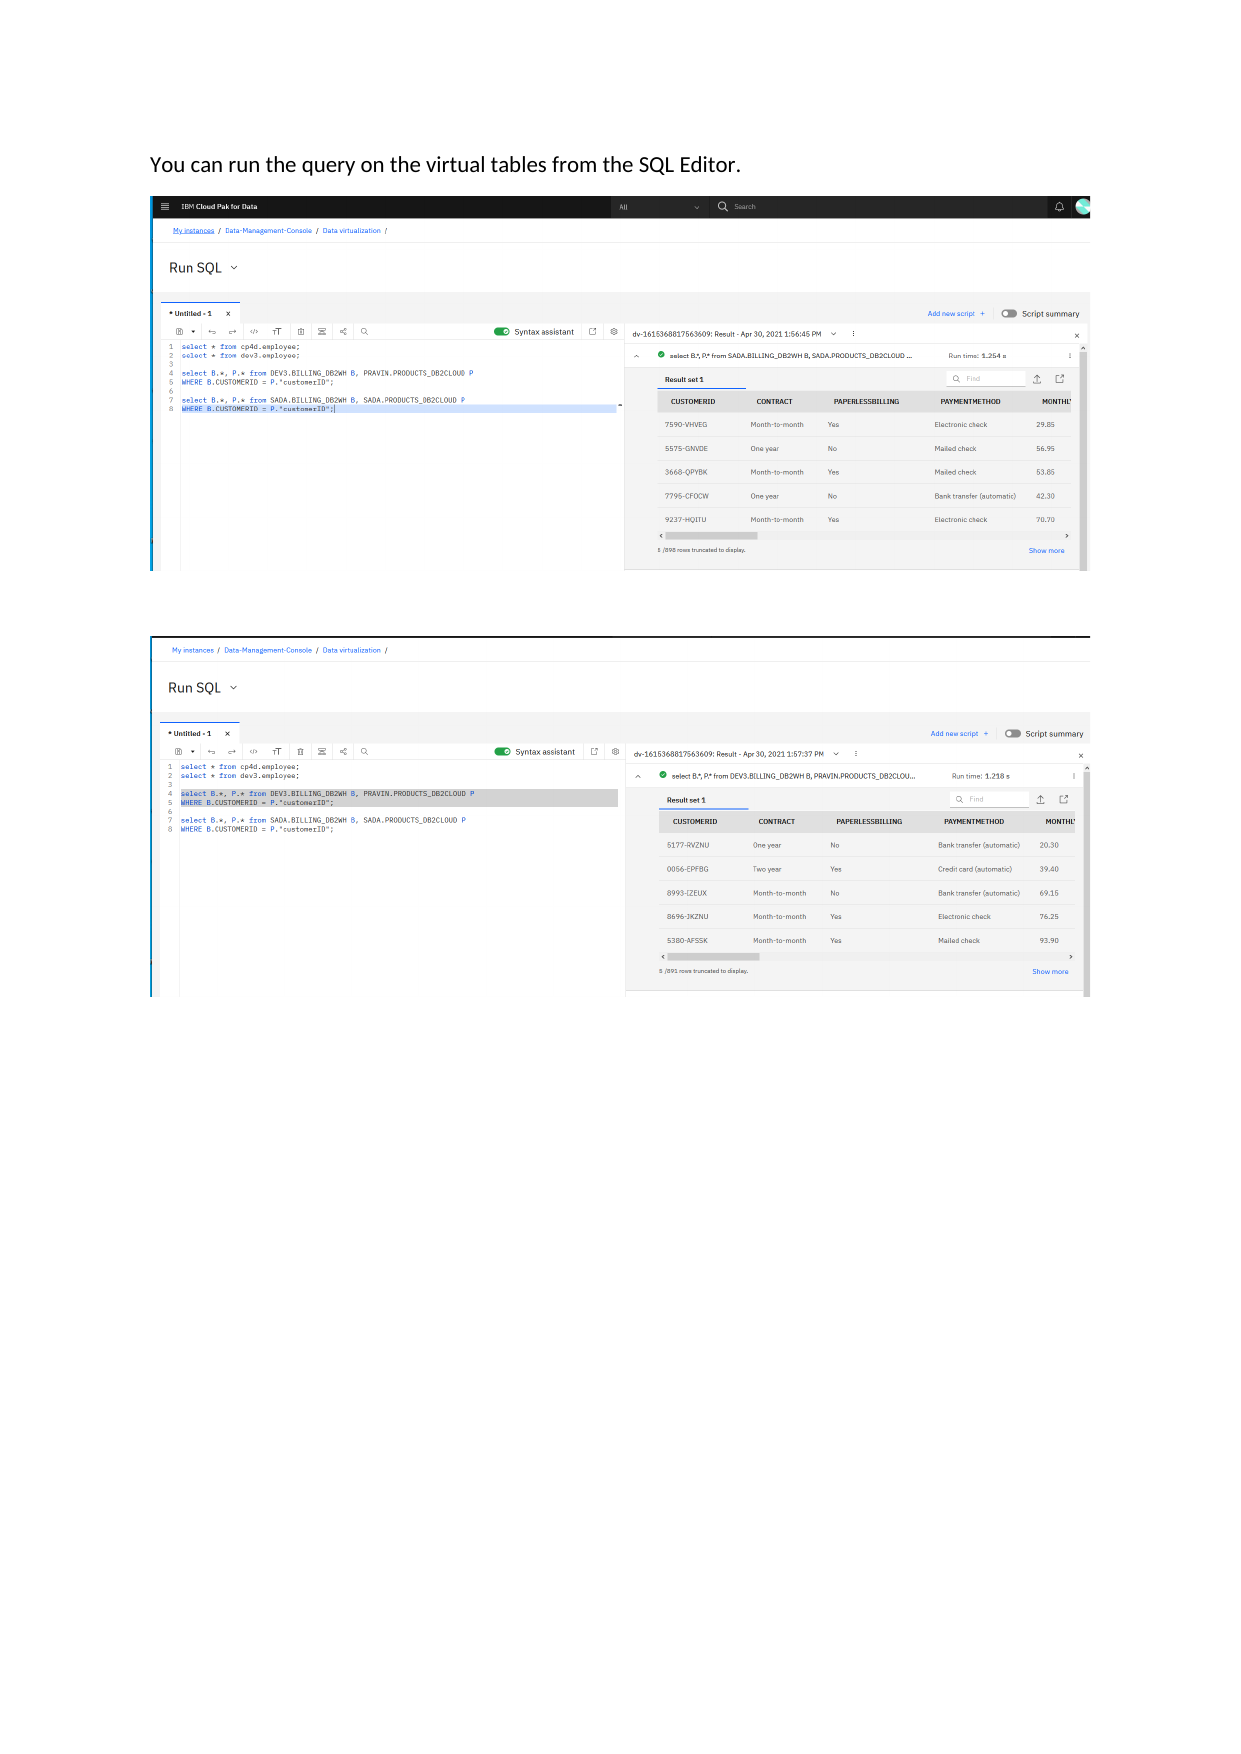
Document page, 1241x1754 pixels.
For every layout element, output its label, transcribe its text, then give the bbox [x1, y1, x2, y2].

picture [150, 636, 1091, 997]
text You can run the query on the virtual tables from the SQL Editor. [150, 150, 1090, 178]
picture [152, 196, 1091, 571]
